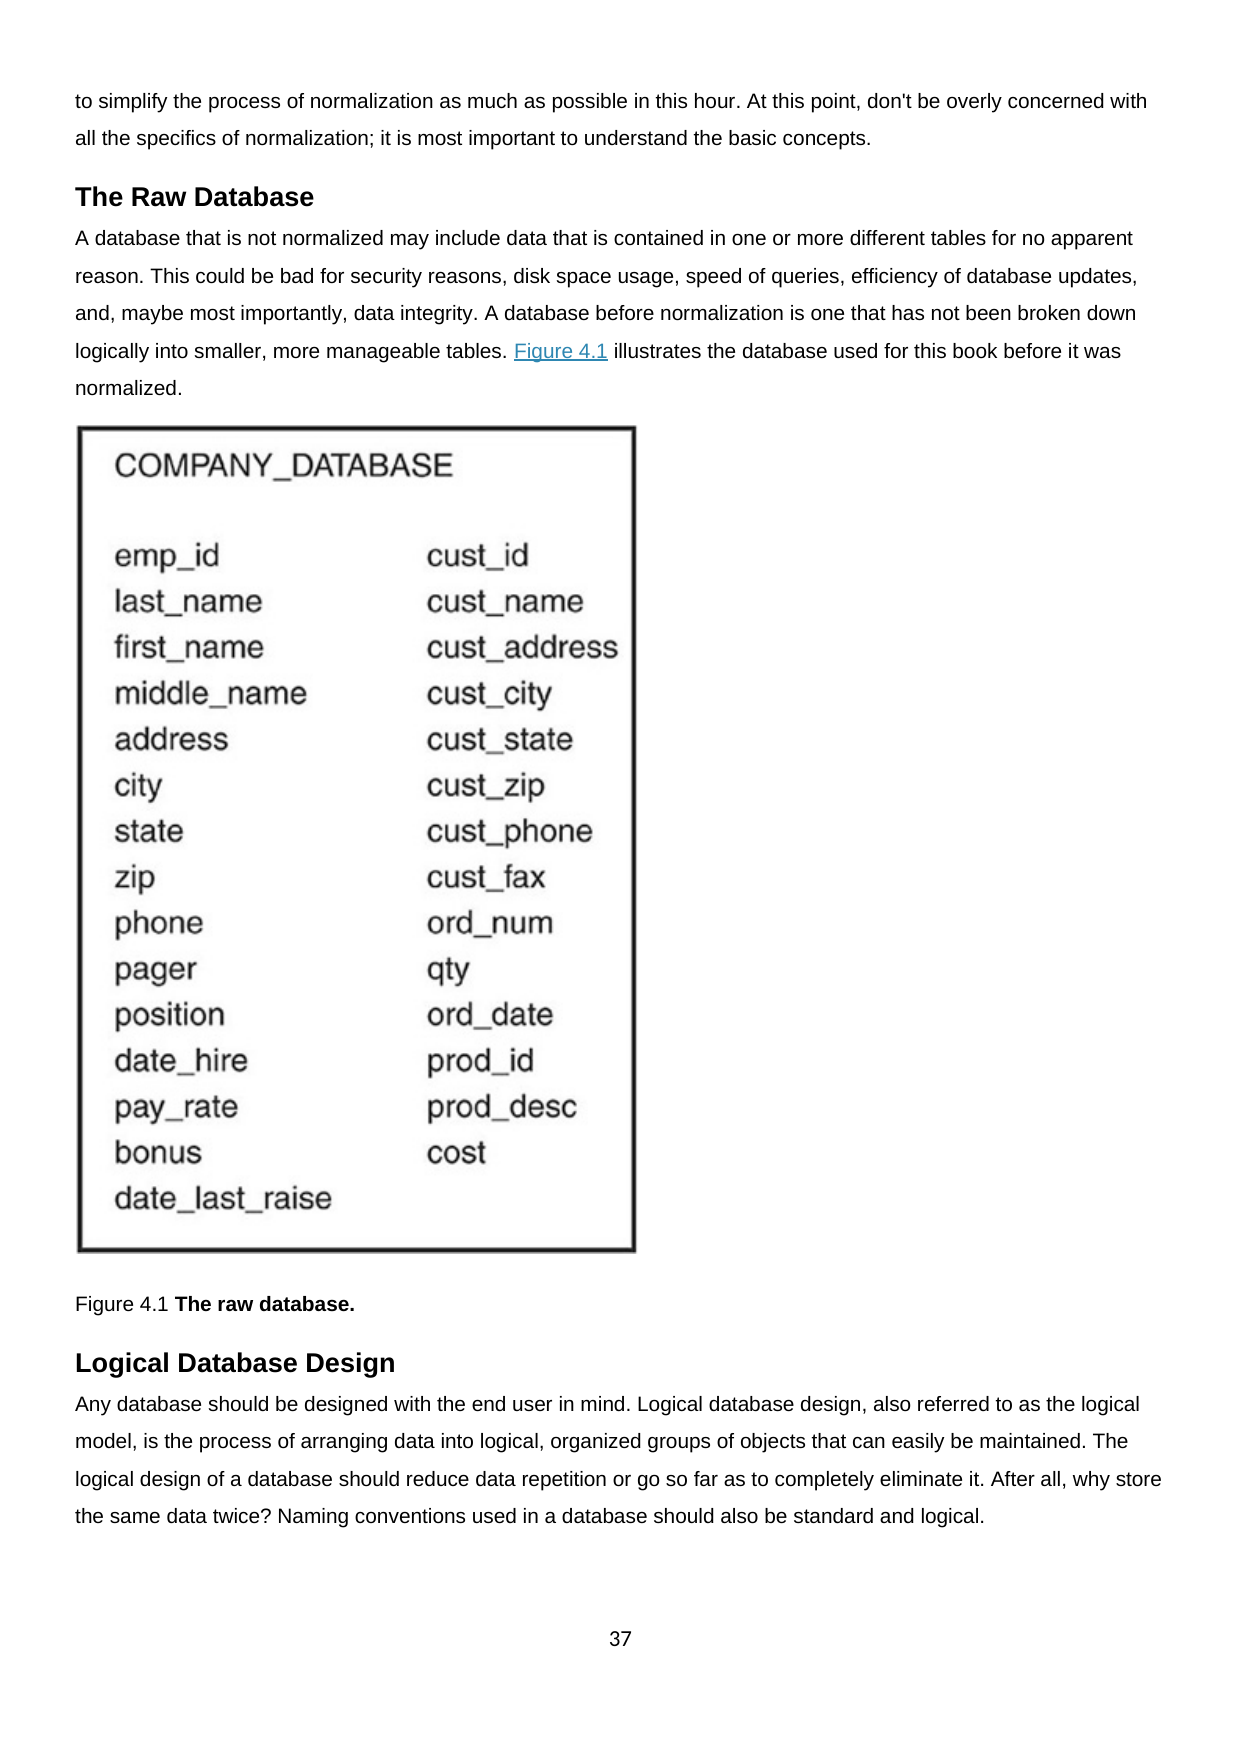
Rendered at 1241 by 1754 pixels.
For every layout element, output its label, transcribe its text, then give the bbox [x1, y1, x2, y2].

text Any database should be designed with the end user in mind. Logical database design, also referred to as the logical model, is the process of arranging data into logical, organized groups of objects that can easily be maintained. The logical design of a database should reduce data repetition or go so far as to completely eliminate it. After all, why store the same data twice? Naming conventions used in a database should also be standard and logical. [75, 1378, 1165, 1528]
text Figure 4.1 The raw database. [75, 1278, 1165, 1316]
picture [75, 425, 638, 1254]
subtitle The Raw Database [75, 175, 1165, 212]
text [75, 75, 1165, 150]
subtitle Logical Database Design [75, 1341, 1165, 1378]
text A database that is not normalized may include data that is contained in one or more different tables for no apparent reason. This could be bad for security reasons, disk space usage, speed of queries, efficiency of database updates, and, maybe most importantly, data integrity. A database before normalization is one that has not been broken down logically into smaller, more manageable tables. Figure 4.1 illustrates the database used for this book before it was normalized. [75, 212, 1165, 400]
